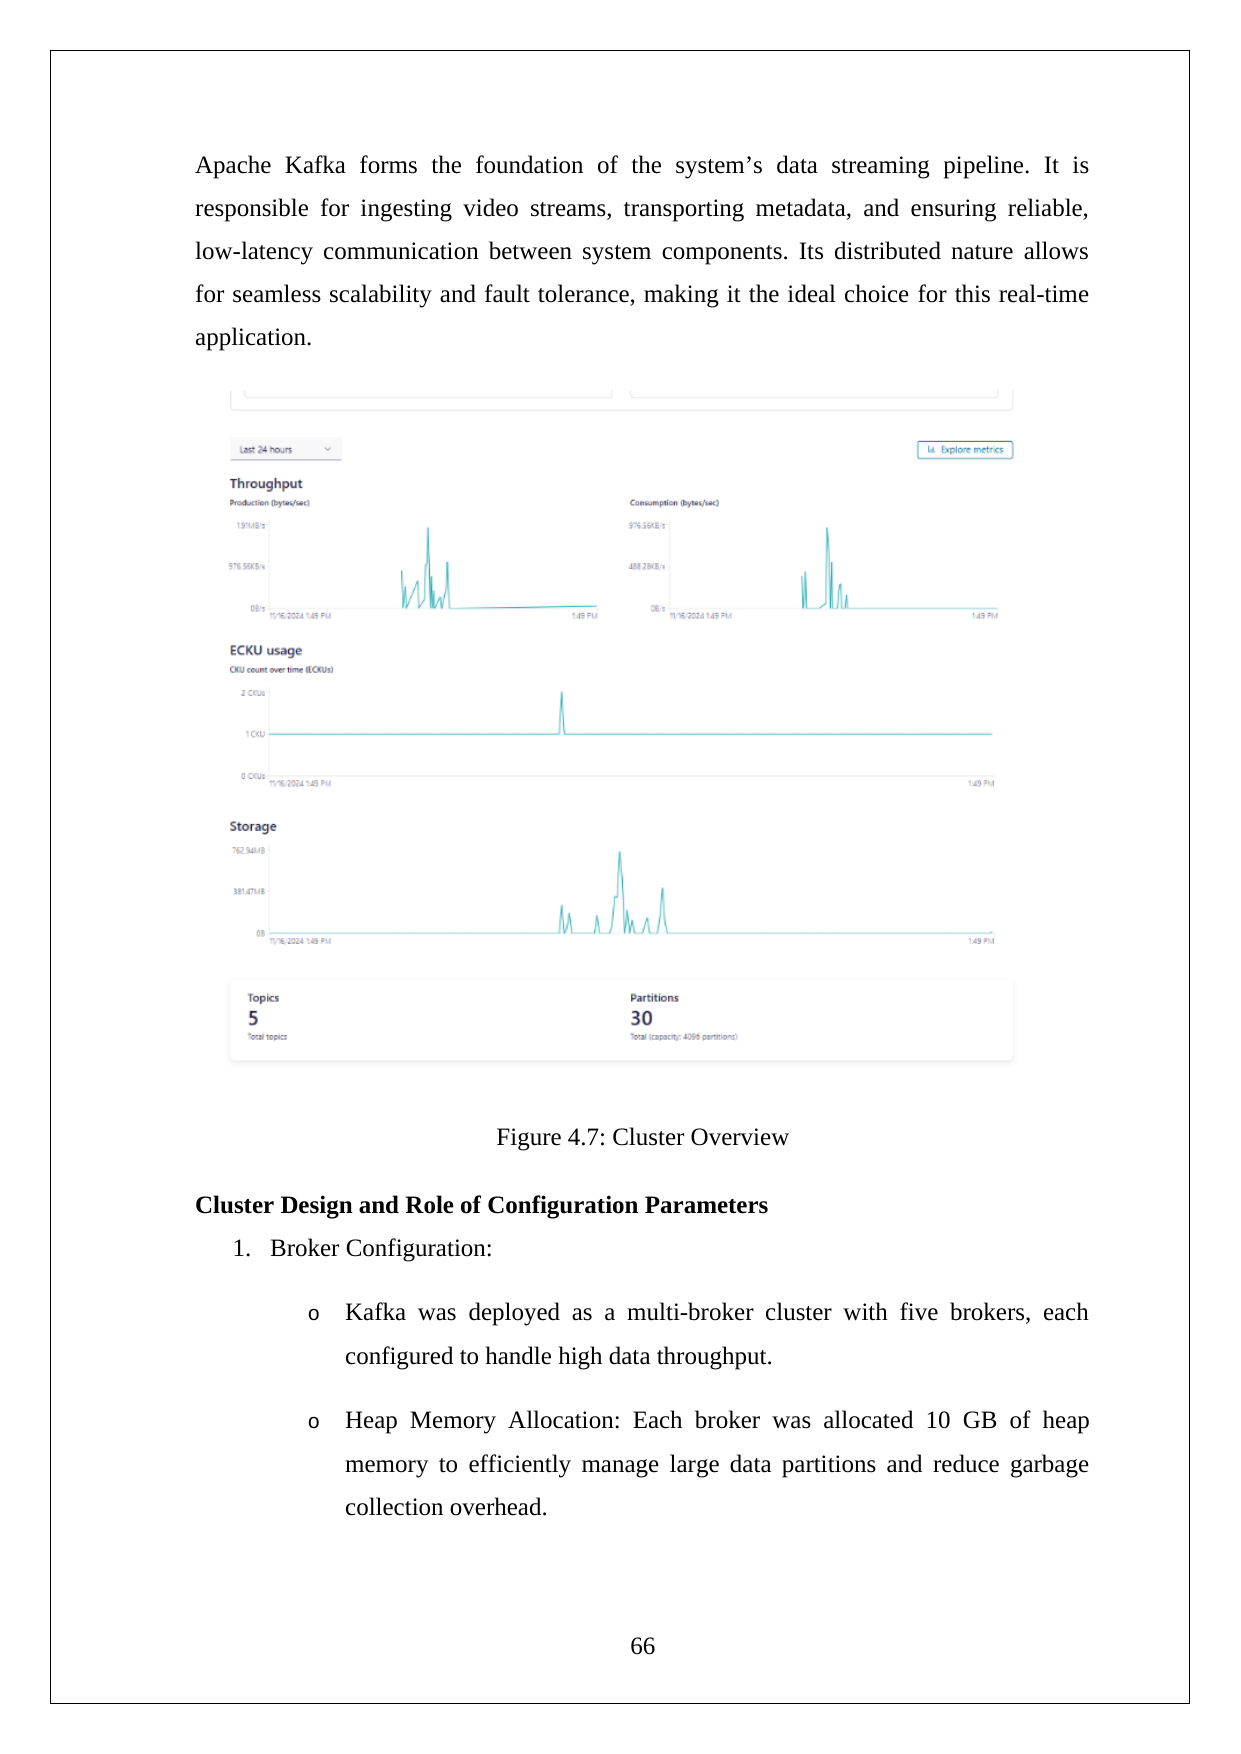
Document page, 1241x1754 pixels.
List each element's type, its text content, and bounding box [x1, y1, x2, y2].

text Apache Kafka forms the foundation of the system’s data streaming pipeline. It is responsible for ingesting video streams, transporting metadata, and ensuring reliable, low-latency communication between system components. Its distributed nature allows for seamless scalability and fault tolerance, making it the ideal choice for this real-time application. [195, 150, 1090, 351]
text Cluster Design and Role of Configuration Parameters [195, 1190, 1090, 1219]
list Broker Configuration: [232, 1233, 1090, 1262]
list Heap Memory Allocation: Each broker was allocated 10 GB of heap memory to efficiently manage large data partitions and reduce garbage collection overhead. [307, 1405, 1090, 1521]
picture [198, 390, 1087, 1083]
text Figure 4.7: Cluster Overview [195, 1122, 1090, 1151]
list Kafka was deployed as a multi-broker cluster with five brokers, each configured to handle high data throughput. [307, 1297, 1090, 1370]
